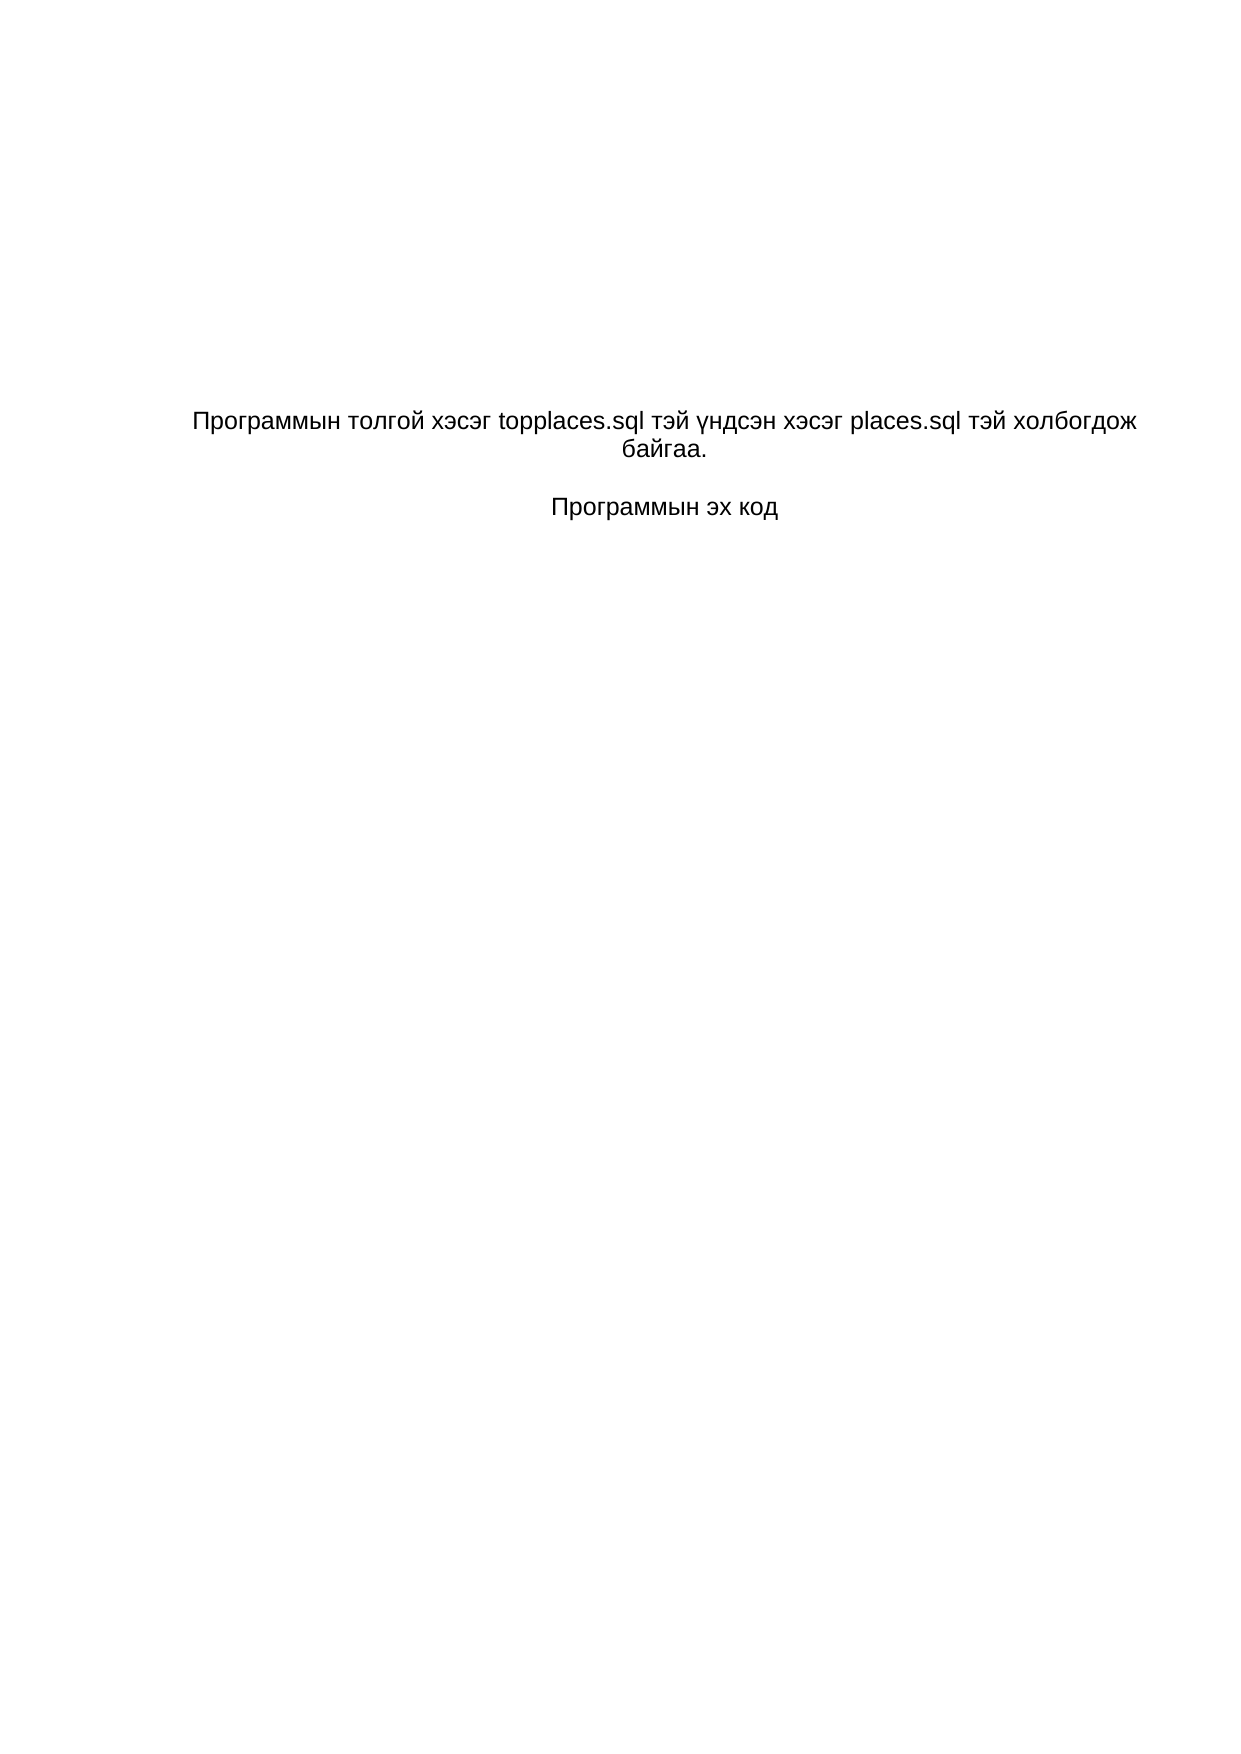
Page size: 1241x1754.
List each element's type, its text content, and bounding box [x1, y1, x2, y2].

text Программын толгой хэсэг topplaces.sql тэй үндсэн хэсэг places.sql тэй холбогдож байгаа. [177, 406, 1152, 463]
text Программын эх код [177, 492, 1152, 521]
